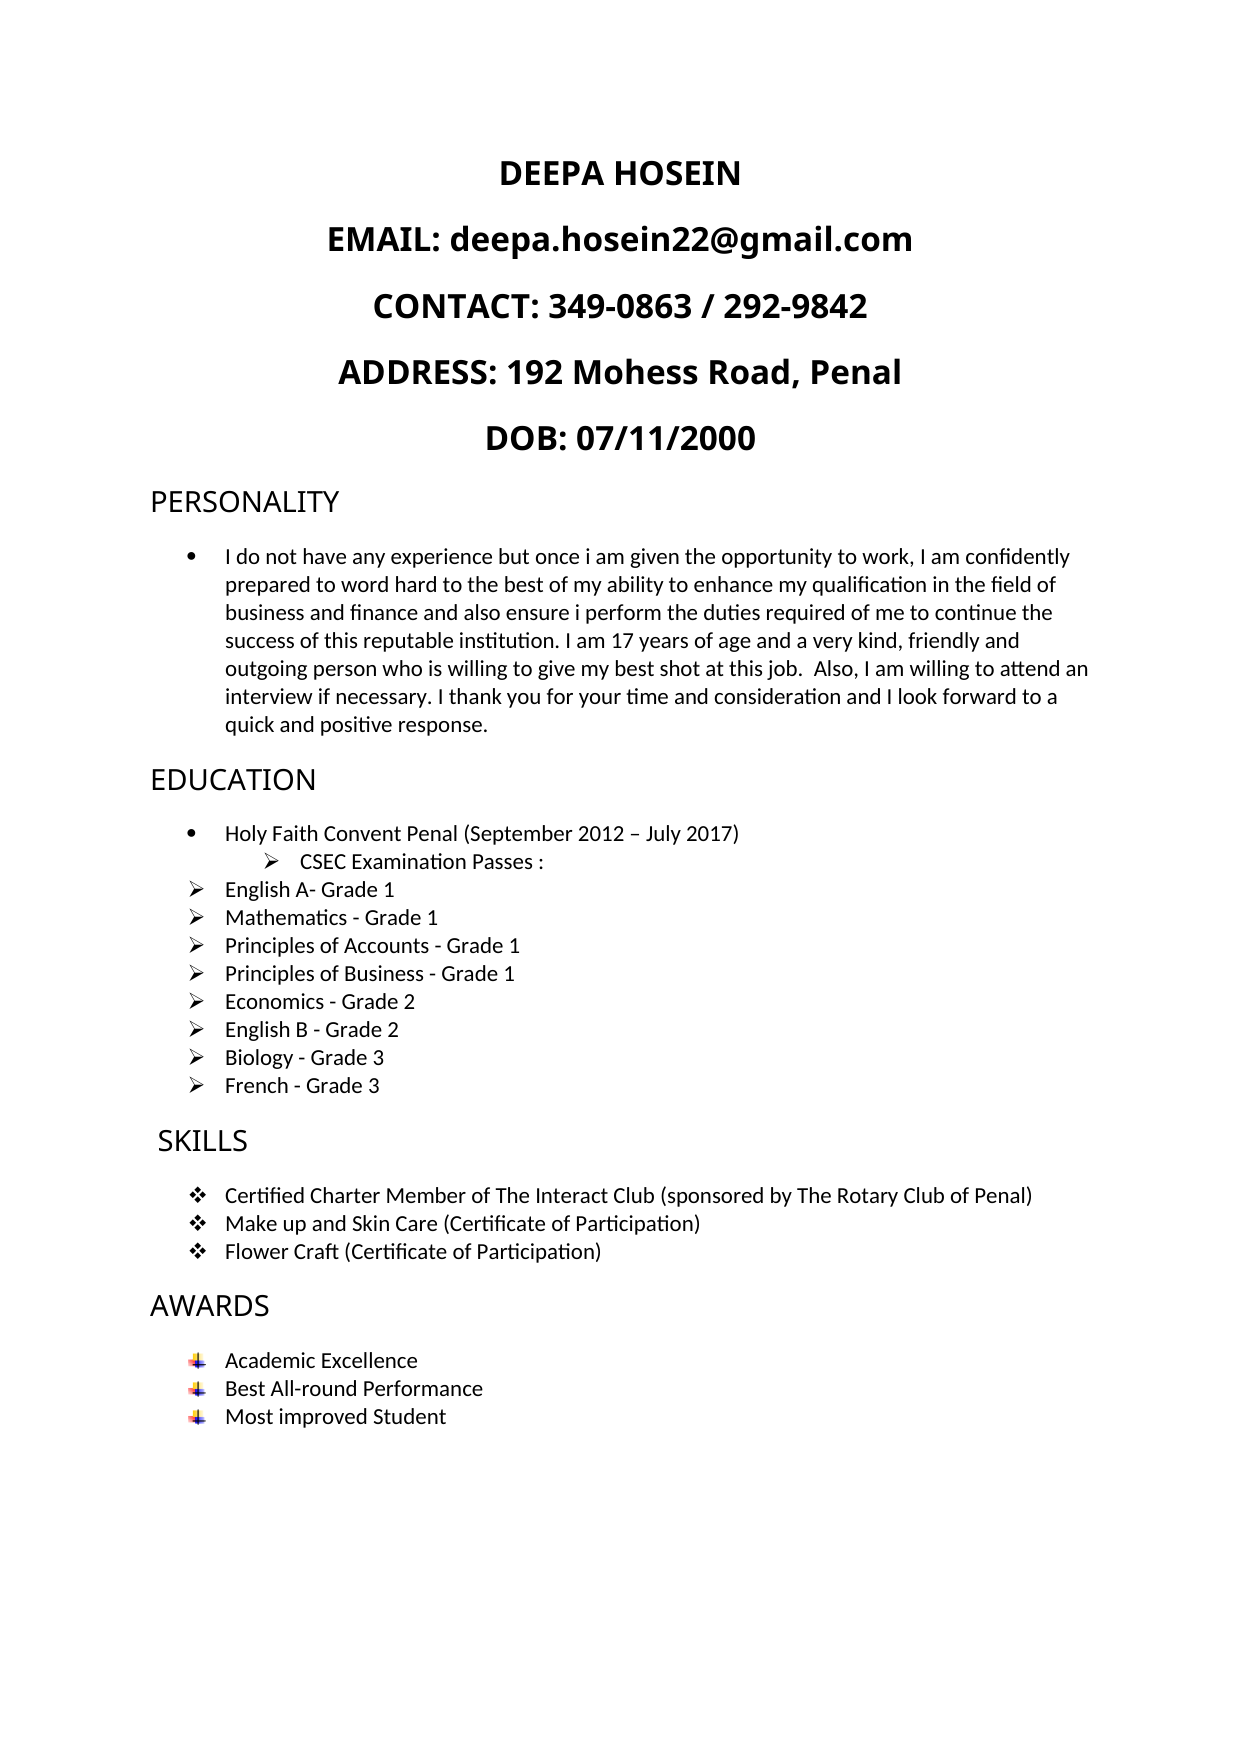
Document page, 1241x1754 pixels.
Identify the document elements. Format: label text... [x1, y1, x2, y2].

list Academic Excellence [187, 1346, 1090, 1374]
list Principles of Accounts - Grade 1 [187, 931, 1090, 959]
list CSEC Examination Passes : [262, 847, 1090, 875]
list Best All-round Performance [187, 1374, 1090, 1402]
list Mathematics - Grade 1 [187, 903, 1090, 931]
picture [188, 1408, 206, 1425]
list English A- Grade 1 [187, 875, 1090, 903]
list French - Grade 3 [187, 1071, 1090, 1099]
list English B - Grade 2 [187, 1015, 1090, 1043]
list Certified Charter Member of The Interact Club (sponsored by The Rotary Club of Penal) [187, 1181, 1090, 1209]
list Flower Craft (Certificate of Participation) [187, 1237, 1090, 1265]
text DEEPA HOSEIN [150, 150, 1090, 195]
list Make up and Skin Care (Certificate of Participation) [187, 1209, 1090, 1237]
text AWARDS [150, 1286, 1090, 1325]
text CONTACT: 349-0863 / 292-9842 [150, 282, 1090, 328]
list Economics - Grade 2 [187, 987, 1090, 1015]
list Principles of Business - Grade 1 [187, 959, 1090, 987]
list I do not have any experience but once i am given the opportunity to work, I am confidently prepared to word hard to the best of my ability to enhance my qualification in the field of business and finance and also ensure i perform the duties required of me to continue the success of this reputable institution. I am 17 years of age and a very kind, friendly and outgoing person who is willing to give my best shot at this job. Also, I am willing to attend an interview if necessary. I thank you for your time and consideration and I look forward to a quick and positive response. [187, 542, 1090, 738]
list Holy Faith Convent Penal (September 2012 – July 2017) [187, 819, 1090, 847]
text DOB: 07/11/2000 [150, 415, 1090, 460]
picture [188, 1351, 206, 1369]
list Biology - Grade 3 [187, 1043, 1090, 1071]
text ADDRESS: 192 Mohess Road, Penal [150, 349, 1090, 394]
picture [188, 1380, 206, 1397]
text EMAIL: deepa.hosein22@gmail.com [150, 216, 1090, 262]
list Most improved Student [187, 1402, 1090, 1430]
text SKILLS [150, 1120, 1090, 1160]
text EDUCATION [150, 759, 1090, 798]
text PERSONALITY [150, 481, 1090, 521]
